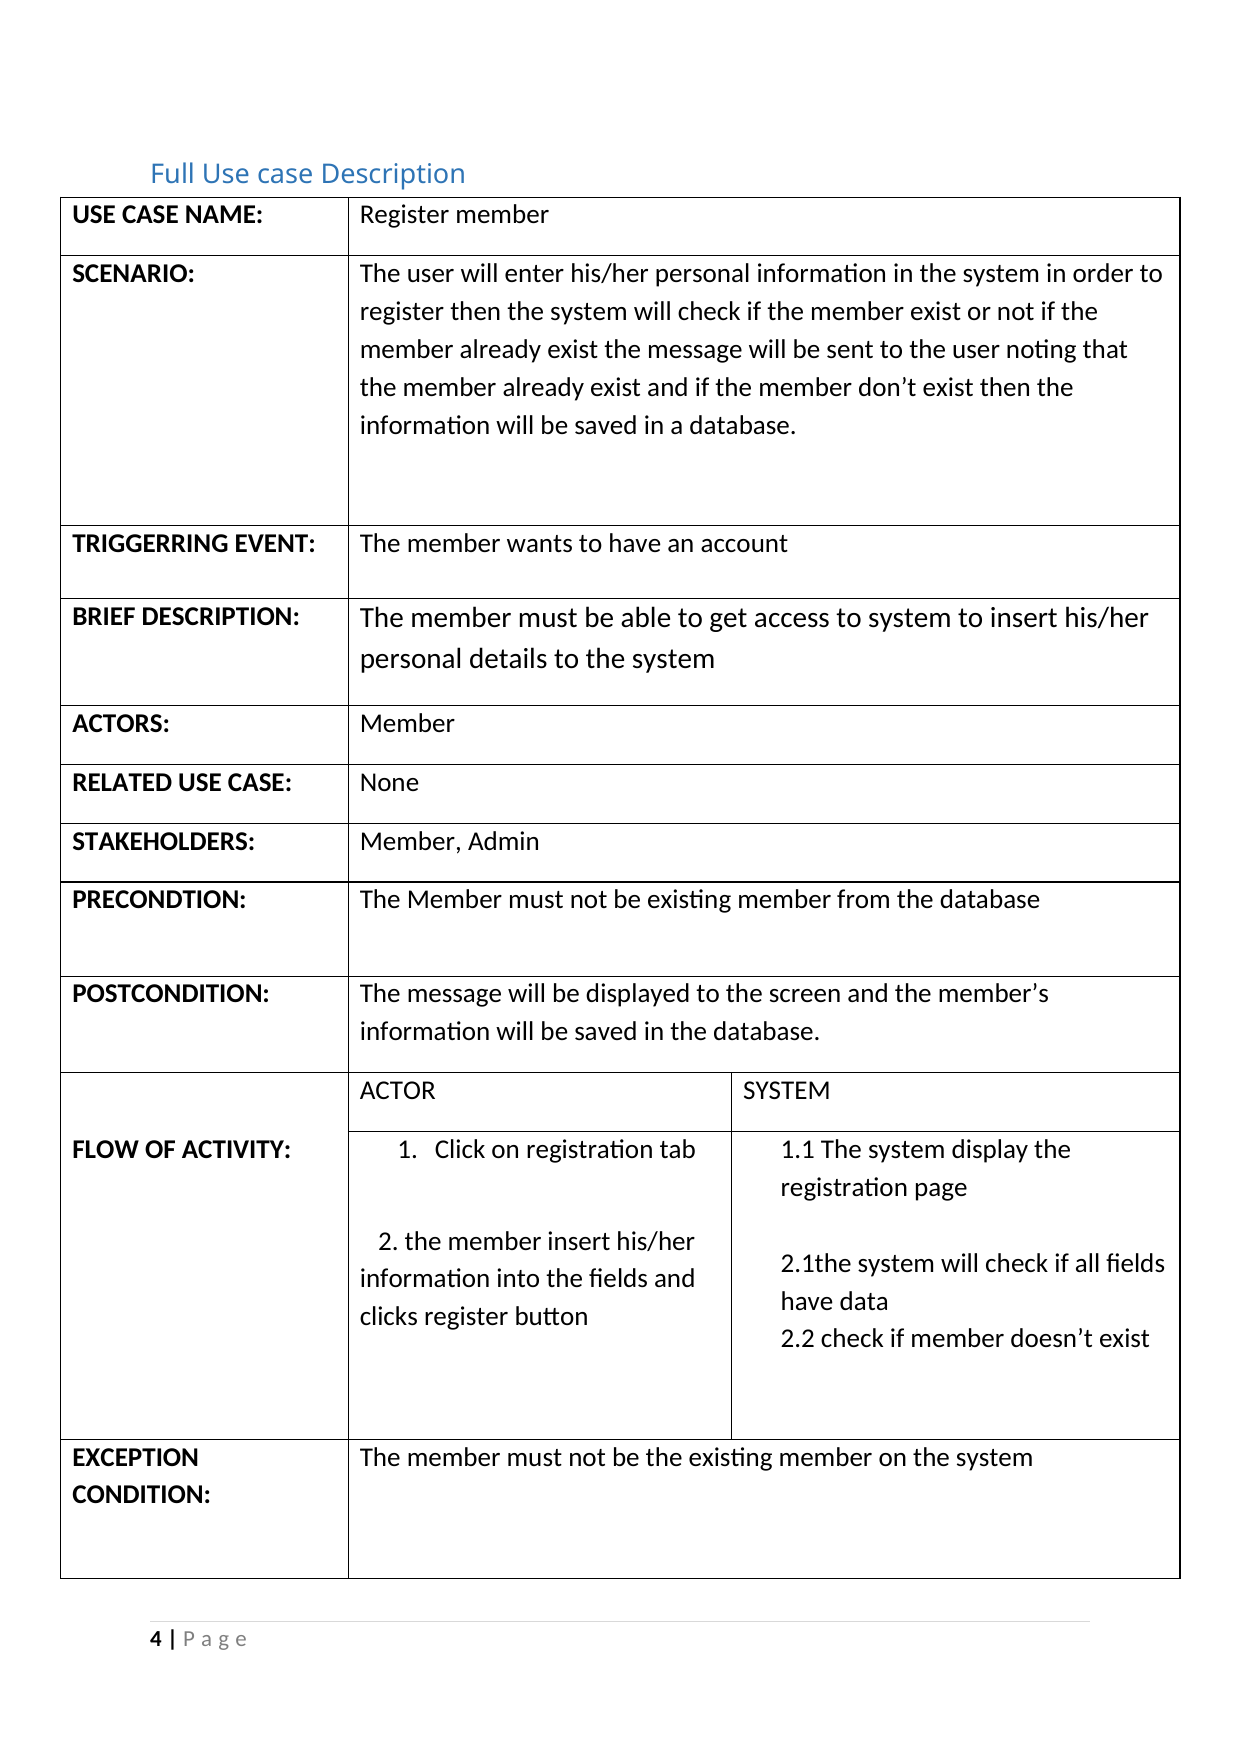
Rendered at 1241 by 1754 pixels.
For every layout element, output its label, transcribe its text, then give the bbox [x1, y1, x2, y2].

subtitle Full Use case Description [150, 154, 1090, 191]
table_cell RELATED USE CASE: [61, 765, 348, 823]
table_cell ACTORS: [61, 706, 348, 764]
table_cell The Member must not be existing member from the database [349, 883, 1179, 976]
table_cell EXCEPTION CONDITION: [61, 1440, 348, 1578]
table_header Register member [349, 198, 1179, 255]
table_cell TRIGGERRING EVENT: [61, 526, 348, 598]
table_cell Member [349, 706, 1179, 764]
table_cell FLOW OF ACTIVITY: [61, 1073, 348, 1439]
table_cell SCENARIO: [61, 256, 348, 525]
table_cell The member wants to have an account [349, 526, 1179, 598]
table_cell The user will enter his/her personal information in the system in order to register then the system will check if the member exist or not if the member already exist the message will be sent to the user noting that the member already exist and if the member don’t exist then the information will be saved in a database. [349, 256, 1179, 525]
table_cell BRIEF DESCRIPTION: [61, 599, 348, 705]
table_cell Member, Admin [349, 824, 1179, 881]
table_cell POSTCONDITION: [61, 977, 348, 1072]
table_cell 1.1 The system display the registration page 2.1the system will check if all fields have data 2.2 check if member doesn’t exist [732, 1132, 1179, 1439]
table_cell The member must not be the existing member on the system [349, 1440, 1179, 1578]
table_cell ACTOR [349, 1073, 731, 1131]
table_cell Click on registration tab 2. the member insert his/her information into the fields and clicks register button [349, 1132, 731, 1439]
table_cell The member must be able to get access to system to insert his/her personal details to the system [349, 599, 1179, 705]
table_cell PRECONDTION: [61, 883, 348, 976]
table_cell STAKEHOLDERS: [61, 824, 348, 881]
table_cell The message will be displayed to the screen and the member’s information will be saved in the database. [349, 977, 1179, 1072]
table_header USE CASE NAME: [61, 198, 348, 255]
table_cell SYSTEM [732, 1073, 1179, 1131]
table_cell None [349, 765, 1179, 823]
